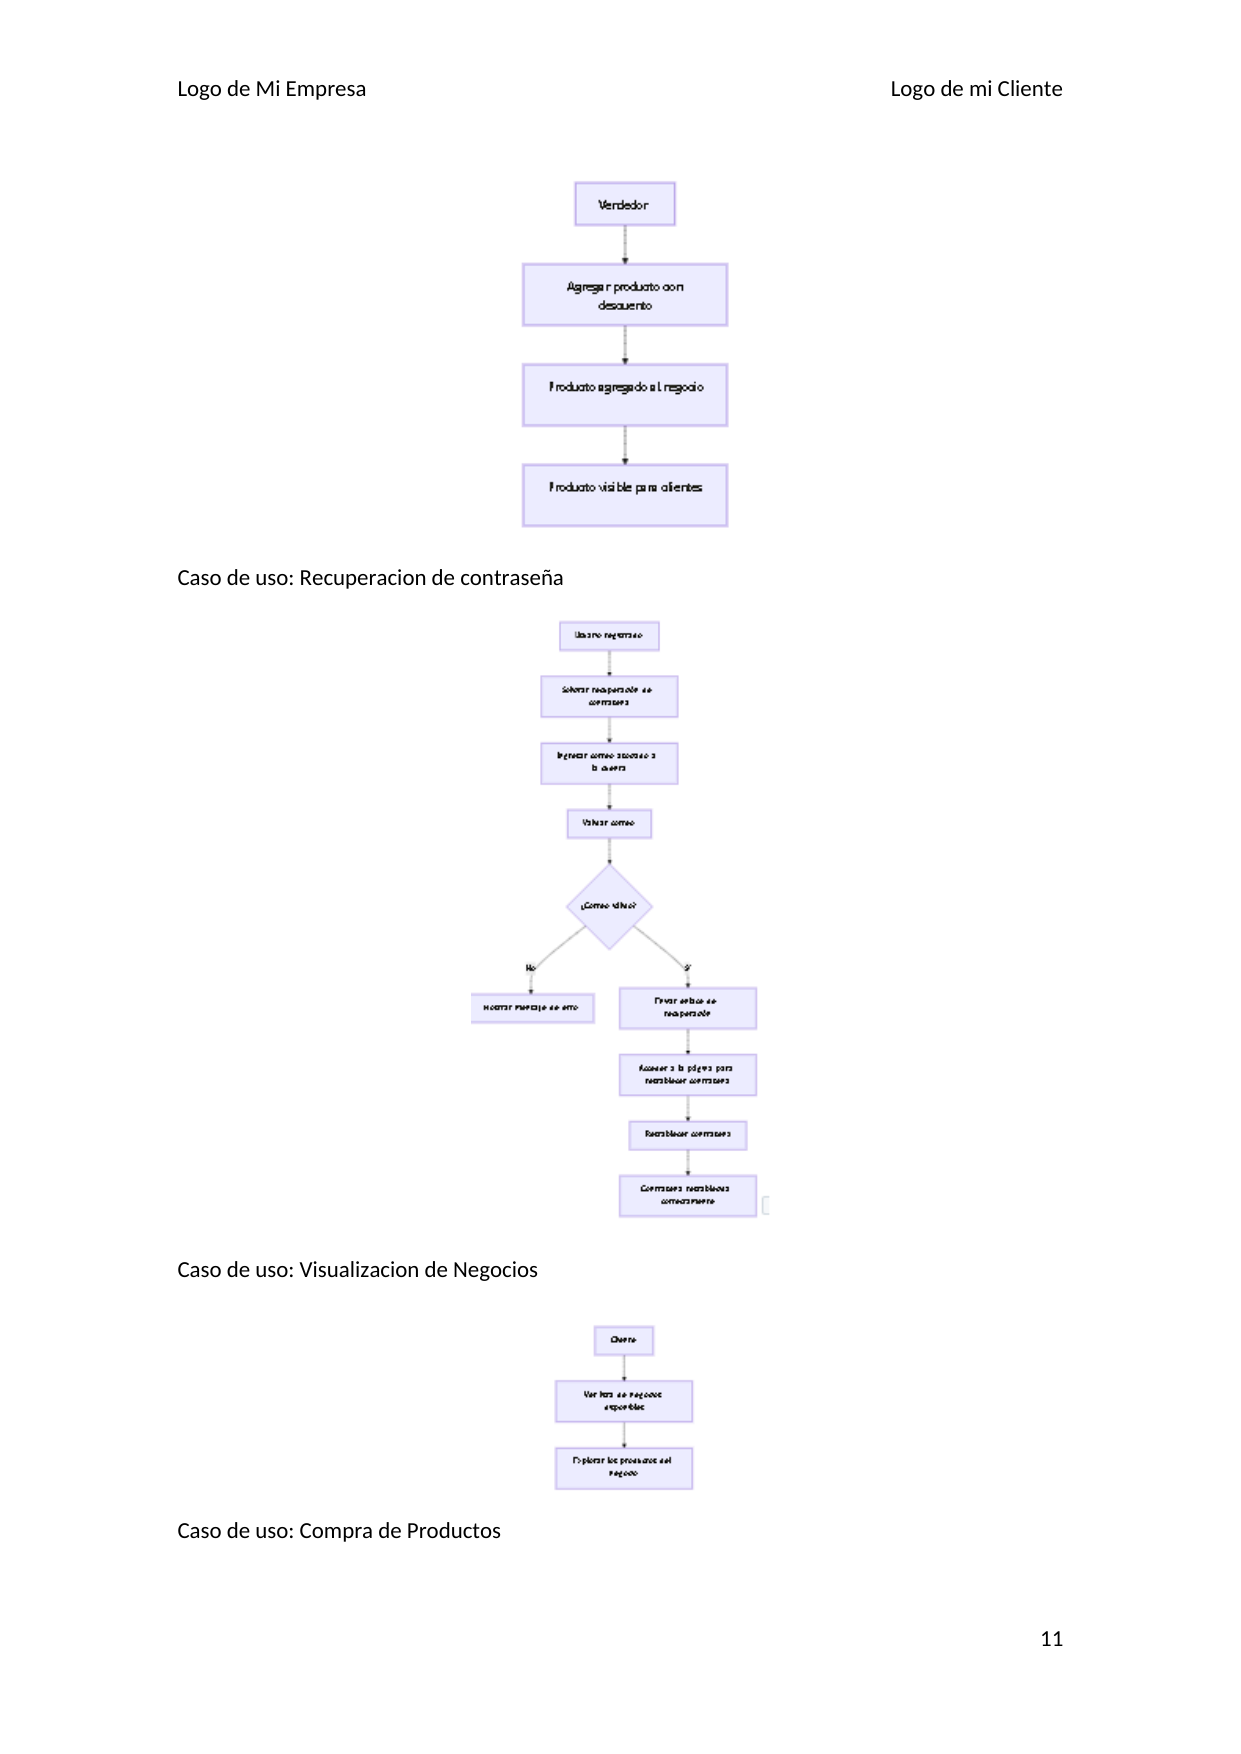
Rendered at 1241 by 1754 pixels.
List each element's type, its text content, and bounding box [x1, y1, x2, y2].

picture [531, 1302, 709, 1498]
text Caso de uso: Compra de Productos [177, 1517, 1063, 1545]
picture [486, 147, 754, 545]
text Caso de uso: Recuperacion de contraseña [177, 563, 1063, 591]
picture [471, 610, 770, 1237]
text Caso de uso: Visualizacion de Negocios [177, 1256, 1063, 1284]
